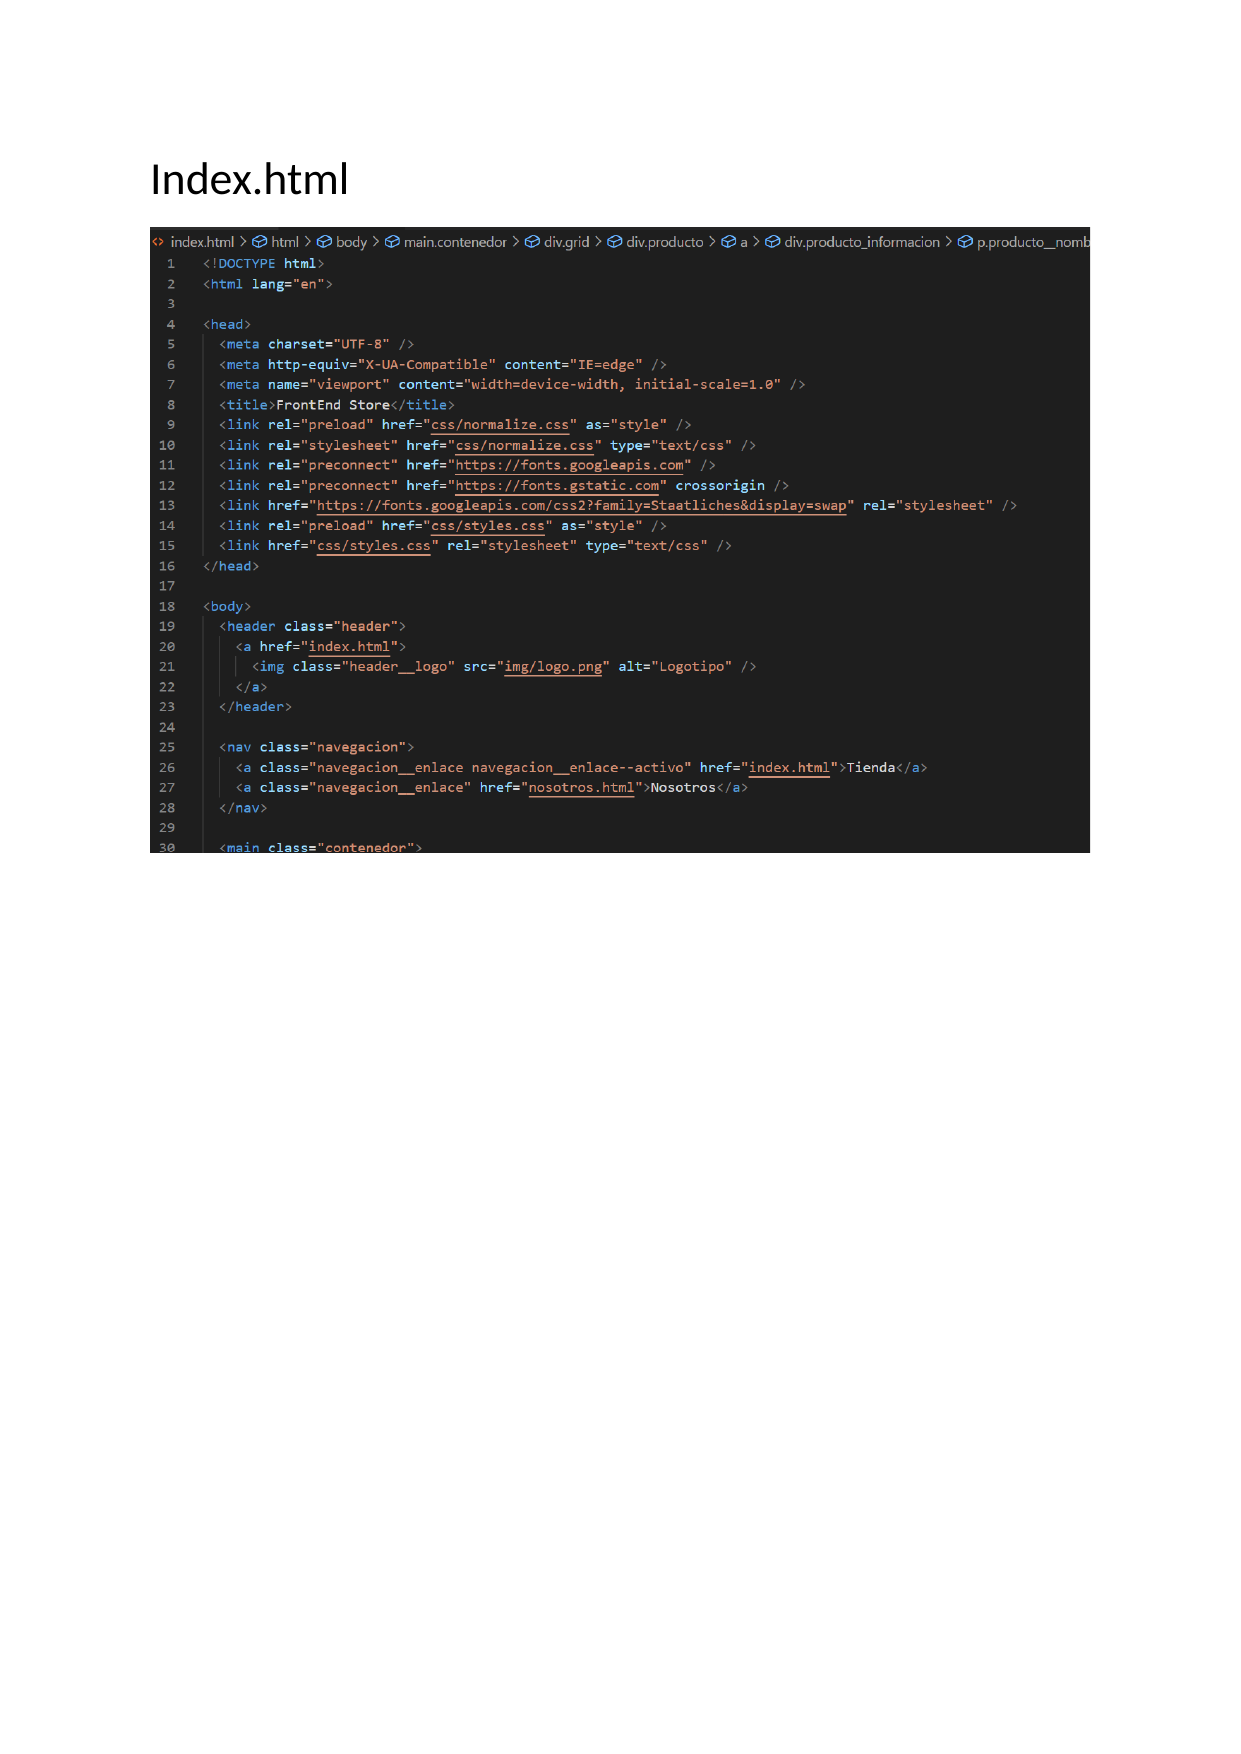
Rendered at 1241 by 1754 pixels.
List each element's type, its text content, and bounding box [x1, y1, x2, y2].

text Index.html [150, 150, 1090, 206]
picture [150, 227, 1091, 853]
